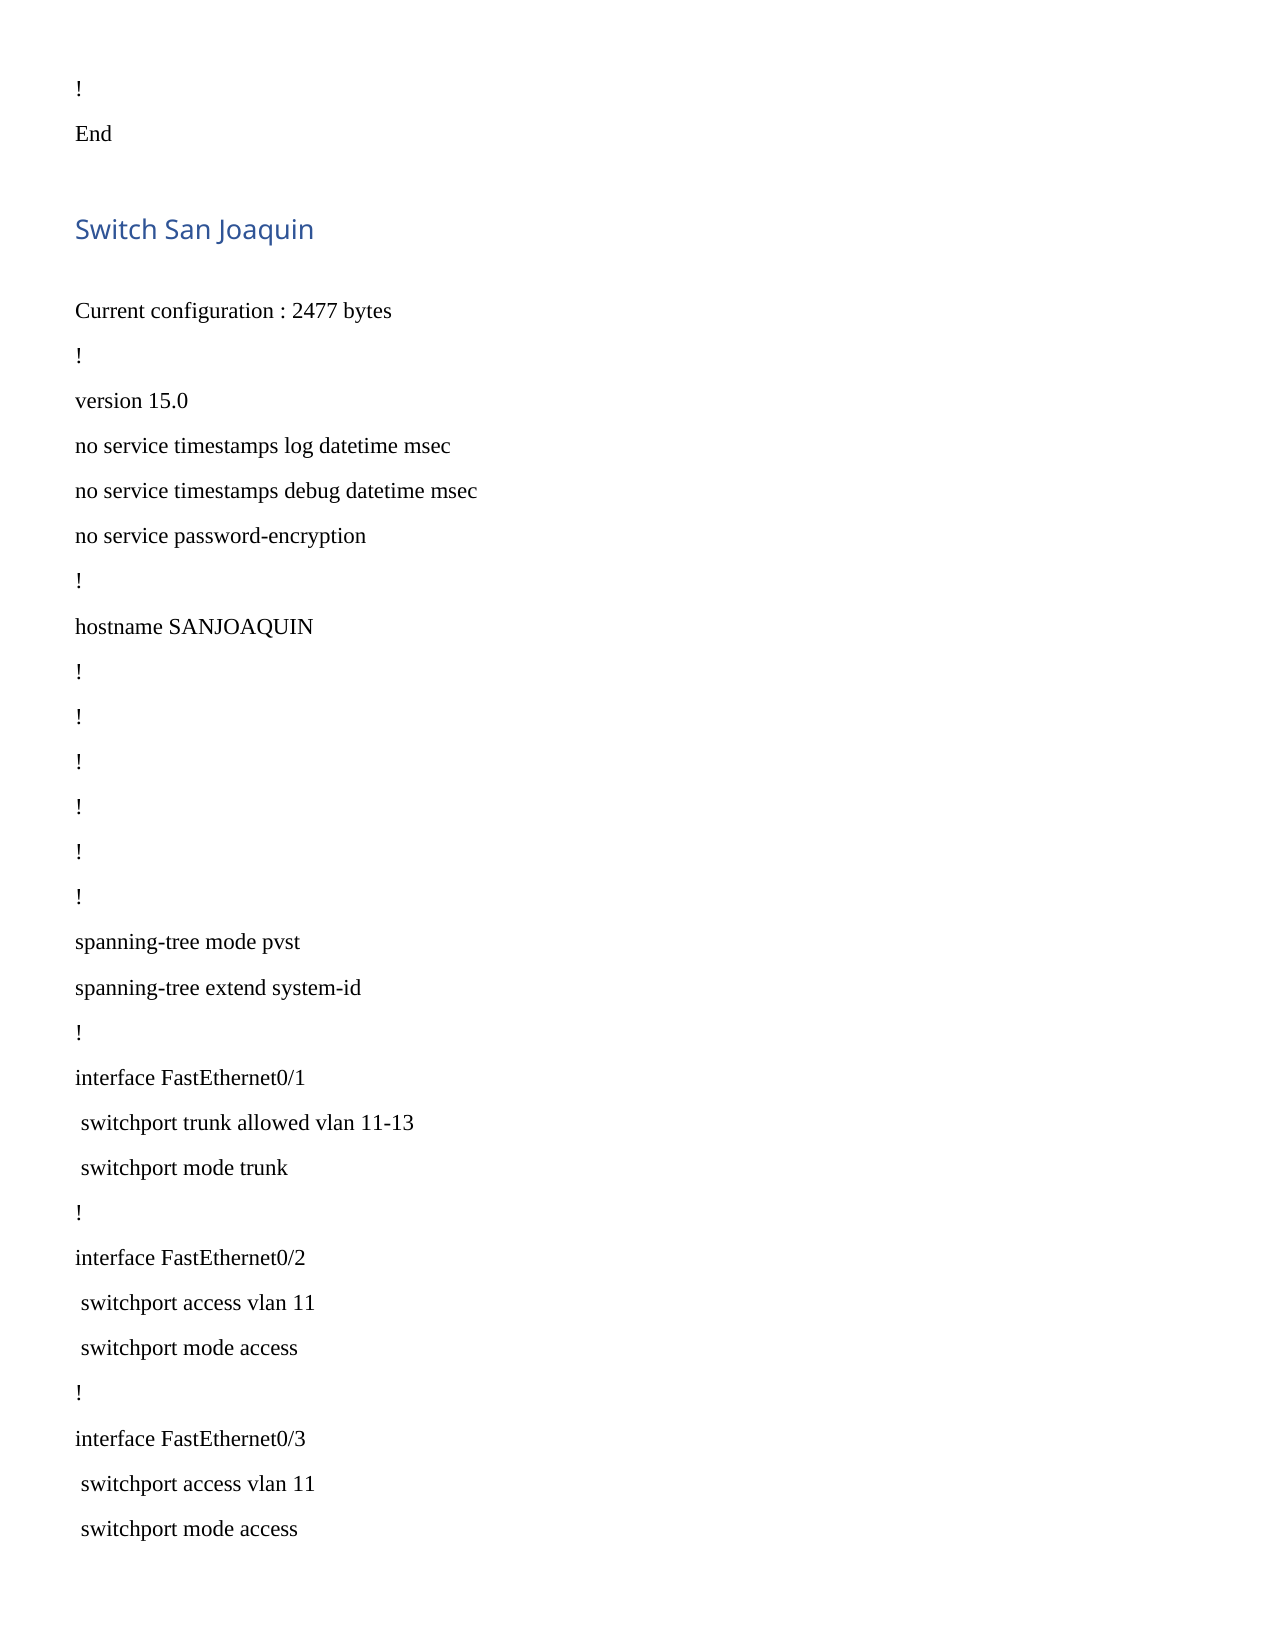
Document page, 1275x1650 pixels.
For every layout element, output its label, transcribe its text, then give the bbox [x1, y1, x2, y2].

text switchport mode access [75, 1334, 1200, 1361]
text ! [75, 1019, 1200, 1045]
text ! [75, 75, 1200, 101]
text version 15.0 [75, 387, 1200, 413]
text switchport access vlan 11 [75, 1470, 1200, 1496]
text spanning-tree mode pvst [75, 928, 1200, 955]
text interface FastEthernet0/2 [75, 1244, 1200, 1271]
text Current configuration : 2477 bytes [75, 297, 1200, 323]
text ! [75, 883, 1200, 910]
subtitle Switch San Joaquin [75, 210, 1200, 247]
text ! [75, 748, 1200, 774]
text ! [75, 342, 1200, 368]
text ! [75, 1199, 1200, 1225]
text ! [75, 568, 1200, 594]
text switchport mode trunk [75, 1154, 1200, 1180]
text no service password-encryption [75, 522, 1200, 549]
text spanning-tree extend system-id [75, 973, 1200, 1000]
text End [75, 120, 1200, 146]
text no service timestamps log datetime msec [75, 432, 1200, 459]
text ! [75, 658, 1200, 684]
text ! [75, 838, 1200, 864]
text switchport trunk allowed vlan 11-13 [75, 1109, 1200, 1135]
text hostname SANJOAQUIN [75, 613, 1200, 639]
text ! [75, 703, 1200, 729]
text switchport mode access [75, 1515, 1200, 1541]
text ! [75, 1379, 1200, 1406]
text ! [75, 793, 1200, 819]
text switchport access vlan 11 [75, 1289, 1200, 1316]
text no service timestamps debug datetime msec [75, 477, 1200, 504]
text interface FastEthernet0/1 [75, 1064, 1200, 1090]
text interface FastEthernet0/3 [75, 1424, 1200, 1451]
